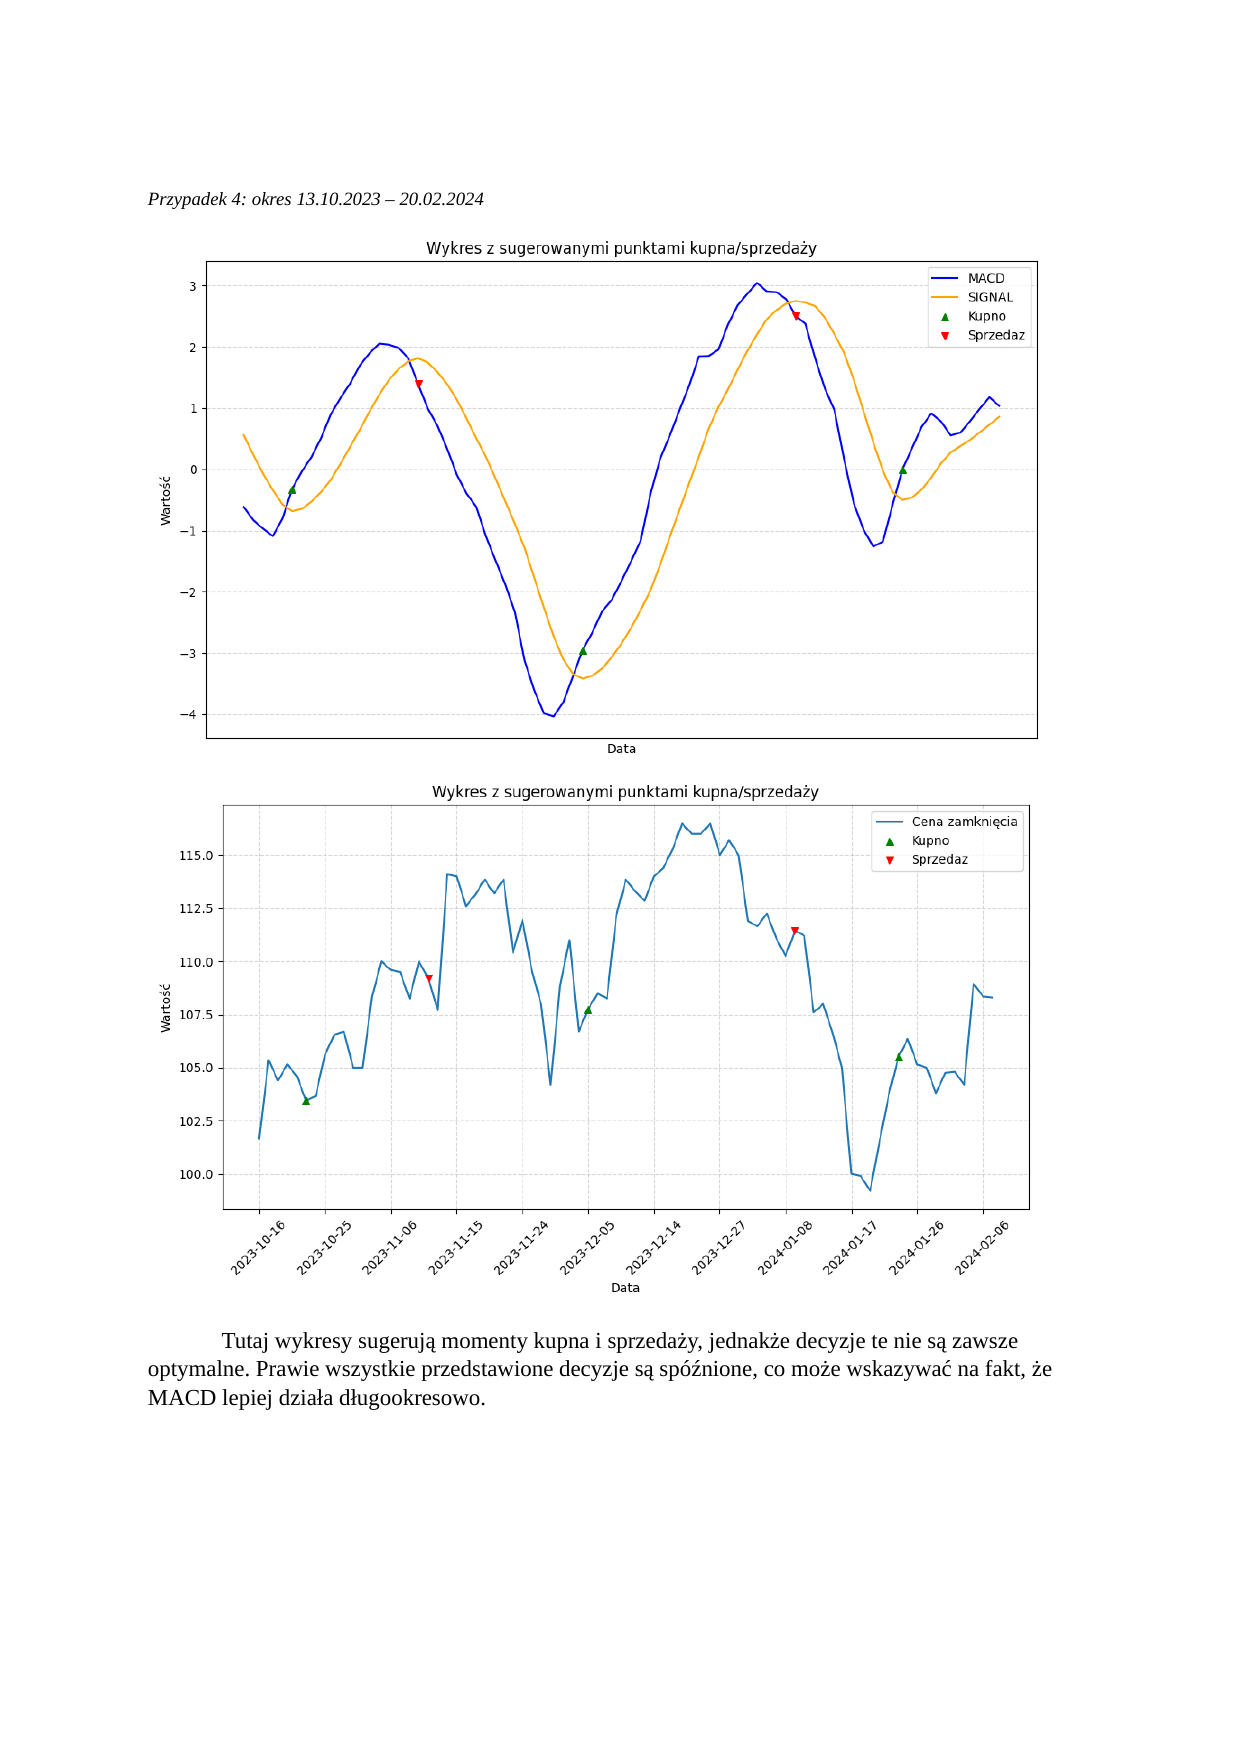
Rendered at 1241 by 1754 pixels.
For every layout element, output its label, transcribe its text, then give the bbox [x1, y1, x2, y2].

text Tutaj wykresy sugerują momenty kupna i sprzedaży, jednakże decyzje te nie są zawsze optymalne. Prawie wszystkie przedstawione decyzje są spóźnione, co może wskazywać na fakt, że MACD lepiej działa długookresowo. [148, 1327, 1093, 1410]
text Przypadek 4: okres 13.10.2023 – 20.02.2024 [148, 187, 1093, 209]
picture [147, 771, 1042, 1308]
picture [147, 227, 1050, 769]
